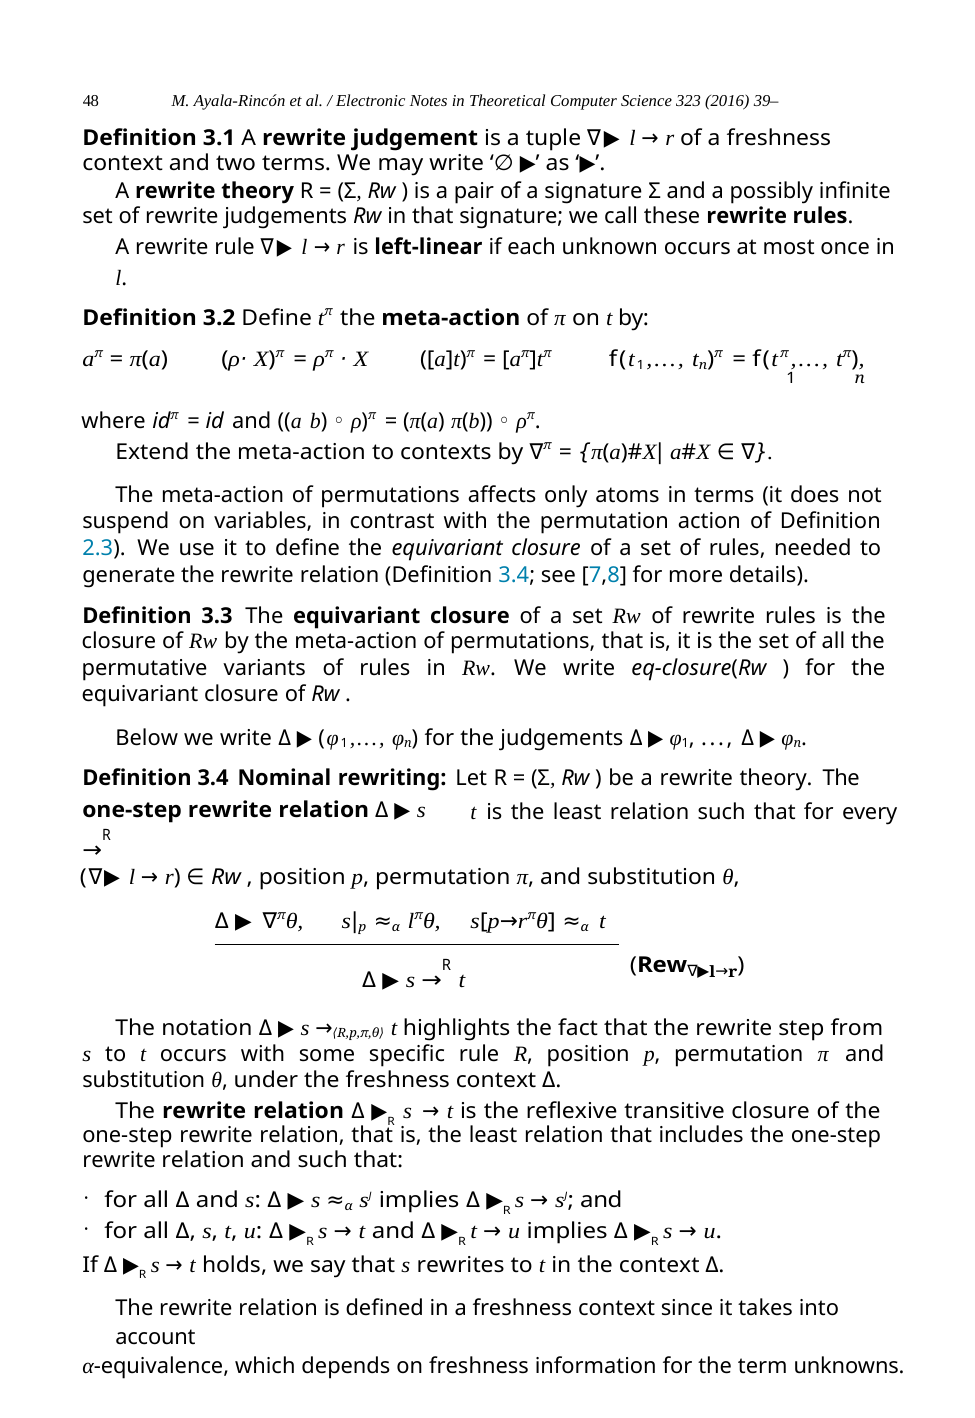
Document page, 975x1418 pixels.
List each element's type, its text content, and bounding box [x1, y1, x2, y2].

text Definition 3.4 Nominal rewriting: Let R = (Σ, Rw ) be a rewrite theory. The [82, 762, 910, 792]
text The notation Δ ▶ s →⟨R,p,π,θ⟩ t highlights the fact that the rewrite step from s to t occurs with some specific rule R, position p, permutation π and substitution θ, under the freshness context Δ. [82, 1014, 884, 1094]
list for all Δ, s, t, u: Δ ▶R s → t and Δ ▶R t → u implies Δ ▶R s → u. [83, 1214, 910, 1245]
text Below we write Δ ▶ (φ1,..., φn) for the judgements Δ ▶ φ1, ..., Δ ▶ φn. [115, 722, 910, 751]
text If Δ ▶R s → t holds, we say that s rewrites to t in the context Δ. [82, 1248, 910, 1282]
text where idπ = id and ((a b) ◦ ρ)π = (π(a) π(b)) ◦ ρπ. [81, 404, 910, 435]
text aπ = π(a) (ρ· X)π = ρπ · X ([a]t)π = [aπ]tπ f(t1,..., tn)π = f(tπ,..., tπ), [82, 352, 910, 371]
text (Rew∇▶l→r) [470, 953, 904, 978]
text A rewrite rule ∇▶ l → r is left-linear if each unknown occurs at most once in l. [115, 230, 910, 291]
text Definition 3.1 A rewrite judgement is a tuple ∇▶ l → r of a freshness context and two terms. We may write ‘∅ ▶’ as ‘▶’. [82, 124, 910, 177]
text α-equivalence, which depends on freshness information for the term unknowns. [82, 1350, 910, 1380]
text The rewrite relation is defined in a freshness context since it takes into account [115, 1292, 910, 1350]
text Extend the meta-action to contexts by ∇π = {π(a)#X| a#X ∈ ∇}. [115, 435, 910, 465]
text t is the least relation such that for every [470, 796, 910, 826]
text 1 n [67, 371, 866, 387]
text The rewrite relation Δ ▶R s → t is the reflexive transitive closure of the one-step rewrite relation, that is, the least relation that includes the one-step rewrite relation and such that: [82, 1097, 881, 1174]
text Δ ▶ s →R t [67, 953, 466, 993]
text Definition 3.2 Define tπ the meta-action of π on t by: [82, 302, 910, 332]
text one-step rewrite relation Δ ▶ s →R [82, 794, 456, 862]
text Δ ▶ ∇πθ, s|p ≈α lπθ, s[p→rπθ] ≈α t [214, 909, 910, 934]
text Definition 3.3 The equivariant closure of a set Rw of rewrite rules is the closure of Rw by the meta-action of permutations, that is, it is the set of all the permutative variants of rules in Rw. We write eq-closure(Rw ) for the equivariant closure of Rw . [81, 603, 886, 707]
text The meta-action of permutations affects only atoms in terms (it does not suspend on variables, in contrast with the permutation action of Definition 2.3). We use it to define the equivariant closure of a set of rules, needed to generate the rewrite relation (Definition 3.4; see [7,8] for more details). [82, 481, 882, 588]
text (∇▶ l → r) ∈ Rw , position p, permutation π, and substitution θ, [79, 862, 910, 890]
text A rewrite theory R = (Σ, Rw ) is a pair of a signature Σ and a possibly infinite set of rewrite judgements Rw in that signature; we call these rewrite rules. [82, 178, 898, 230]
list for all Δ and s: Δ ▶ s ≈α sj implies Δ ▶R s → sj; and [83, 1182, 910, 1214]
